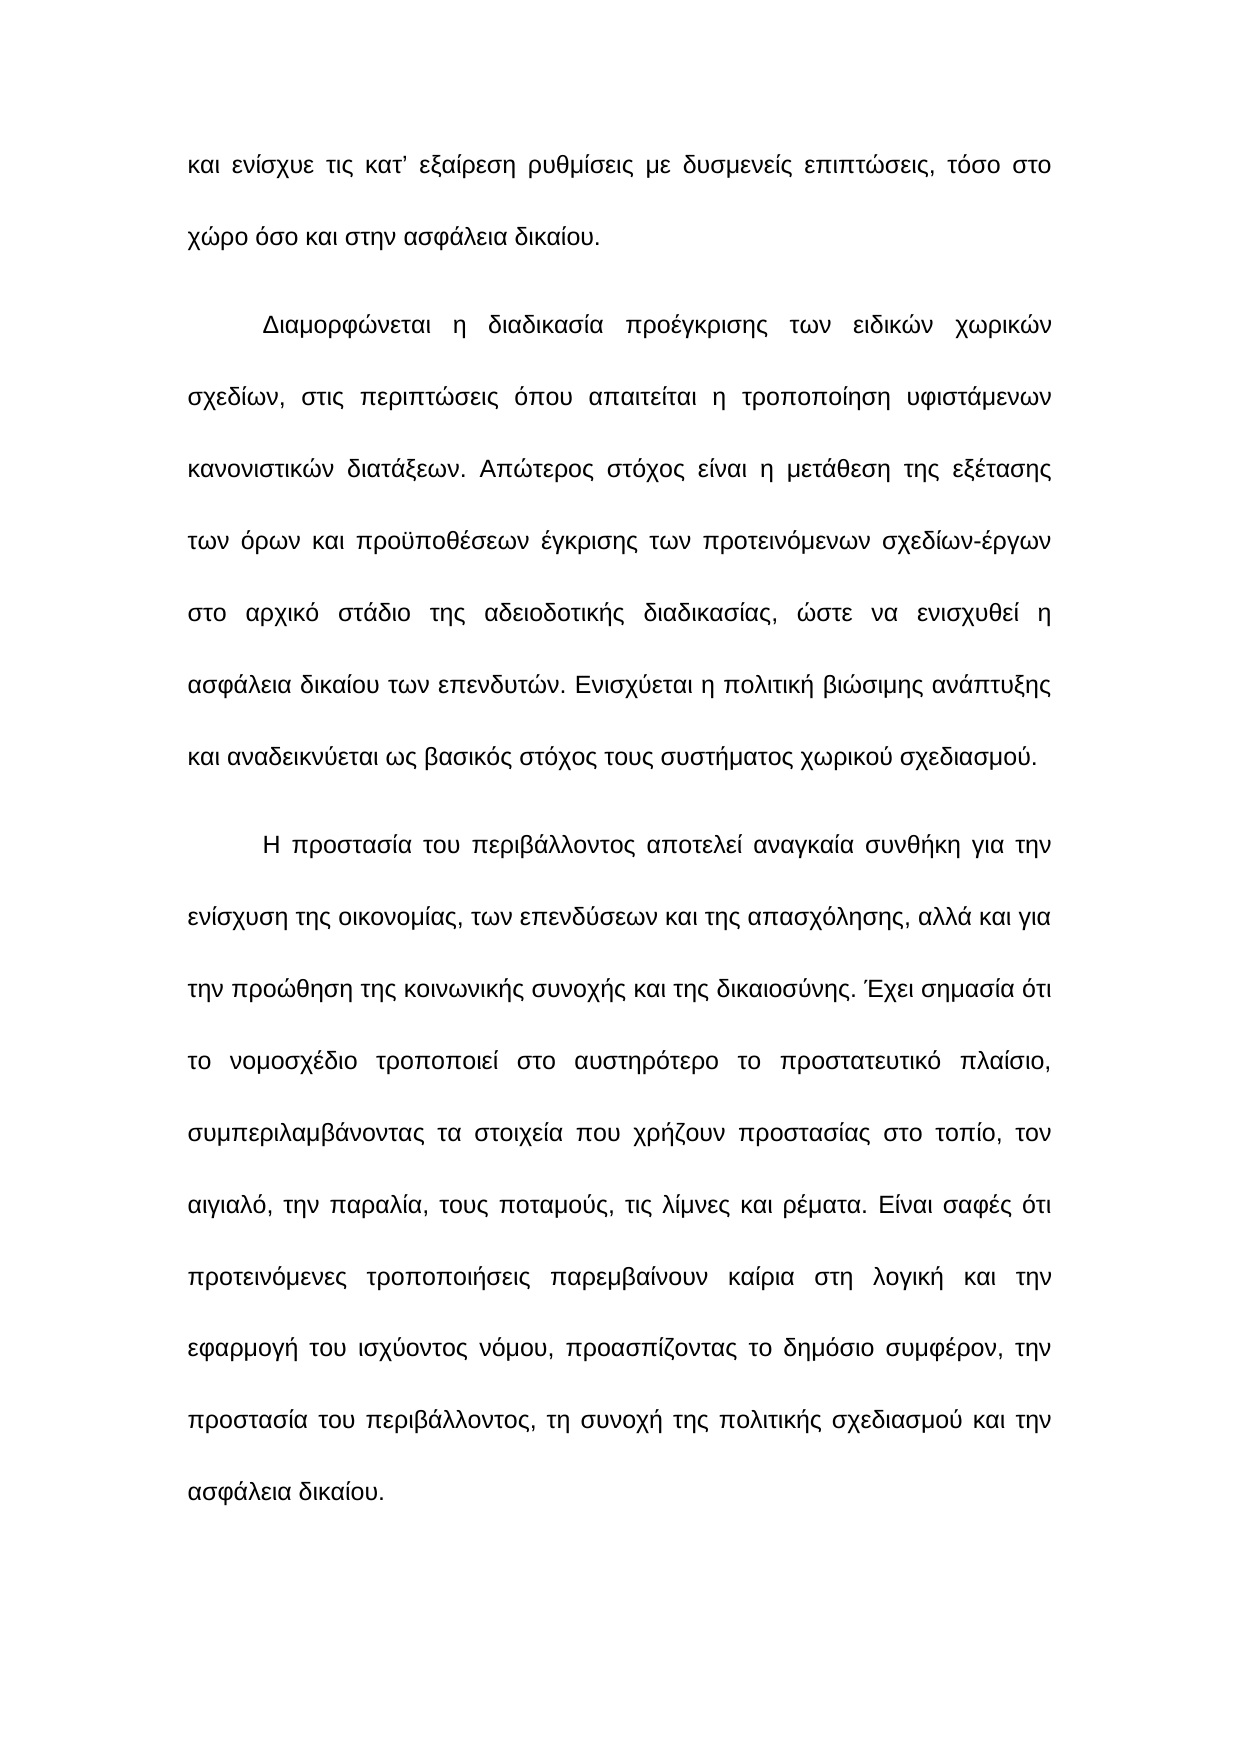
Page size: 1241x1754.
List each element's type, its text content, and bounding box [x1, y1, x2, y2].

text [187, 150, 1053, 251]
text Διαμορφώνεται η διαδικασία προέγκρισης των ειδικών χωρικών σχεδίων, στις περιπτώσεις όπου απαιτείται η τροποποίηση υφιστάμενων κανονιστικών διατάξεων. Απώτερος στόχος είναι η μετάθεση της εξέτασης των όρων και προϋποθέσεων έγκρισης των προτεινόμενων σχεδίων-έργων στο αρχικό στάδιο της αδειοδοτικής διαδικασίας, ώστε να ενισχυθεί η ασφάλεια δικαίου των επενδυτών. Ενισχύεται η πολιτική βιώσιμης ανάπτυξης και αναδεικνύεται ως βασικός στόχος τους συστήματος χωρικού σχεδιασμού. [187, 310, 1053, 770]
text Η προστασία του περιβάλλοντος αποτελεί αναγκαία συνθήκη για την ενίσχυση της οικονομίας, των επενδύσεων και της απασχόλησης, αλλά και για την προώθηση της κοινωνικής συνοχής και της δικαιοσύνης. Έχει σημασία ότι το νομοσχέδιο τροποποιεί στο αυστηρότερο το προστατευτικό πλαίσιο, συμπεριλαμβάνοντας τα στοιχεία που χρήζουν προστασίας στο τοπίο, τον αιγιαλό, την παραλία, τους ποταμούς, τις λίμνες και ρέματα. Είναι σαφές ότι προτεινόμενες τροποποιήσεις παρεμβαίνουν καίρια στη λογική και την εφαρμογή του ισχύοντος νόμου, προασπίζοντας το δημόσιο συμφέρον, την προστασία του περιβάλλοντος, τη συνοχή της πολιτικής σχεδιασμού και την ασφάλεια δικαίου. [187, 830, 1053, 1506]
